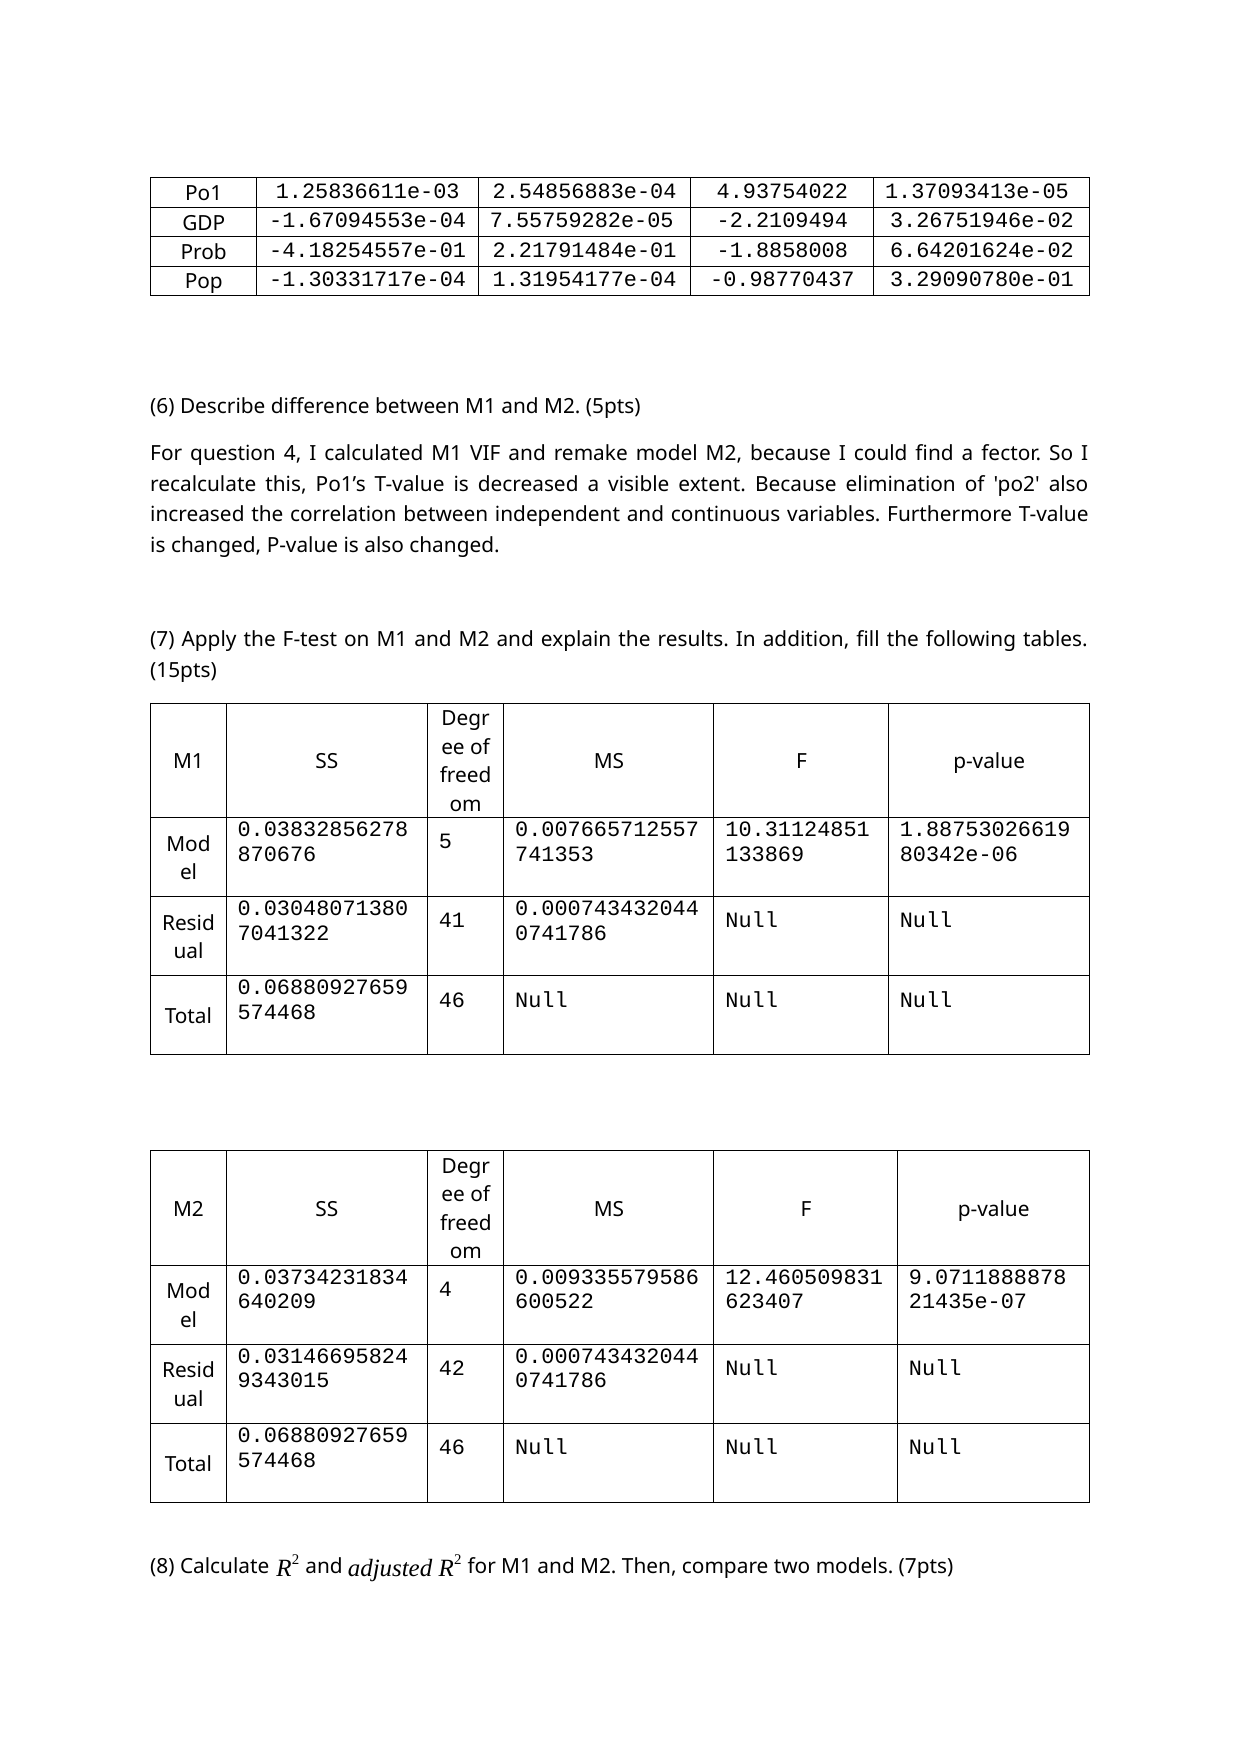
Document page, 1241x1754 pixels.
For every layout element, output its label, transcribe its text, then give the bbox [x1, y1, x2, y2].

list For question 4, I calculated M1 VIF and remake model M2, because I could find a fector. So I recalculate this, Po1’s T-value is decreased a visible extent. Because elimination of 'po2' also increased the correlation between independent and continuous variables. Furthermore T-value is changed, P-value is also changed. [150, 438, 1090, 558]
table_cell 2.21791484e-01 [479, 237, 690, 266]
table_header M1 [151, 704, 226, 817]
table_cell 12.460509831623407 [714, 1266, 897, 1344]
table_cell -1.8858008 [691, 237, 873, 266]
table_cell 0.06880927659574468 [227, 1424, 427, 1502]
table_cell 0.06880927659574468 [227, 976, 427, 1054]
table_cell 3.26751946e-02 [874, 208, 1089, 236]
table_cell Null [714, 1424, 897, 1502]
table_header p-value [898, 1151, 1089, 1265]
table_cell 3.29090780e-01 [874, 267, 1089, 295]
table_cell 2.54856883e-04 [479, 178, 690, 207]
table_cell 10.31124851133869 [714, 818, 888, 896]
table_cell 1.8875302661980342e-06 [889, 818, 1089, 896]
table_cell Null [714, 1345, 897, 1423]
list (8) Calculate and for M1 and M2. Then, compare two models. (7pts) [150, 1550, 1090, 1581]
table_cell 46 [428, 1424, 503, 1502]
table_cell Null [714, 897, 888, 975]
table_cell 9.071188887821435e-07 [898, 1266, 1089, 1344]
table_cell Null [889, 976, 1089, 1054]
table_cell 1.25836611e-03 [257, 178, 478, 207]
table_cell 7.55759282e-05 [479, 208, 690, 236]
table_cell -1.67094553e-04 [257, 208, 478, 236]
table_cell -4.18254557e-01 [257, 237, 478, 266]
table_header SS [227, 704, 427, 817]
table_cell 0.0007434320440741786 [504, 1345, 713, 1423]
list (7) Apply the F-test on M1 and M2 and explain the results. In addition, fill the following tables. (15pts) [150, 624, 1090, 683]
table_cell Total [151, 976, 226, 1054]
table_cell 0.009335579586600522 [504, 1266, 713, 1344]
table_cell 1.31954177e-04 [479, 267, 690, 295]
table_header MS [504, 704, 713, 817]
table_cell Model [151, 818, 226, 896]
table_cell GDP [151, 208, 256, 236]
table_cell Residual [151, 1345, 226, 1423]
table_cell 0.031466958249343015 [227, 1345, 427, 1423]
table_cell 0.030480713807041322 [227, 897, 427, 975]
table_cell 0.03734231834640209 [227, 1266, 427, 1344]
table_cell Null [898, 1424, 1089, 1502]
table_cell 6.64201624e-02 [874, 237, 1089, 266]
table_cell Total [151, 1424, 226, 1502]
table_header Degree of freedom [428, 1151, 503, 1265]
table_header Degree of freedom [428, 704, 503, 817]
table_cell -1.30331717e-04 [257, 267, 478, 295]
table_cell Model [151, 1266, 226, 1344]
table_cell 4 [428, 1266, 503, 1344]
table_cell Null [714, 976, 888, 1054]
table_cell Prob [151, 237, 256, 266]
table_cell Null [898, 1345, 1089, 1423]
table_cell Null [889, 897, 1089, 975]
table_cell 0.03832856278870676 [227, 818, 427, 896]
table_cell Po1 [151, 178, 256, 207]
table_header p-value [889, 704, 1089, 817]
table_header F [714, 704, 888, 817]
table_header M2 [151, 1151, 226, 1265]
table_cell 42 [428, 1345, 503, 1423]
table_cell 0.007665712557741353 [504, 818, 713, 896]
table_header SS [227, 1151, 427, 1265]
table_cell Pop [151, 267, 256, 295]
table_cell -2.2109494 [691, 208, 873, 236]
table_cell 4.93754022 [691, 178, 873, 207]
table_cell Residual [151, 897, 226, 975]
table_cell 1.37093413e-05 [874, 178, 1089, 207]
table_header F [714, 1151, 897, 1265]
table_cell 0.0007434320440741786 [504, 897, 713, 975]
table_header MS [504, 1151, 713, 1265]
list (6) Describe difference between M1 and M2. (5pts) [150, 391, 1090, 419]
table_cell Null [504, 976, 713, 1054]
table_cell -0.98770437 [691, 267, 873, 295]
table_cell 41 [428, 897, 503, 975]
table_cell Null [504, 1424, 713, 1502]
table_cell 5 [428, 818, 503, 896]
table_cell 46 [428, 976, 503, 1054]
